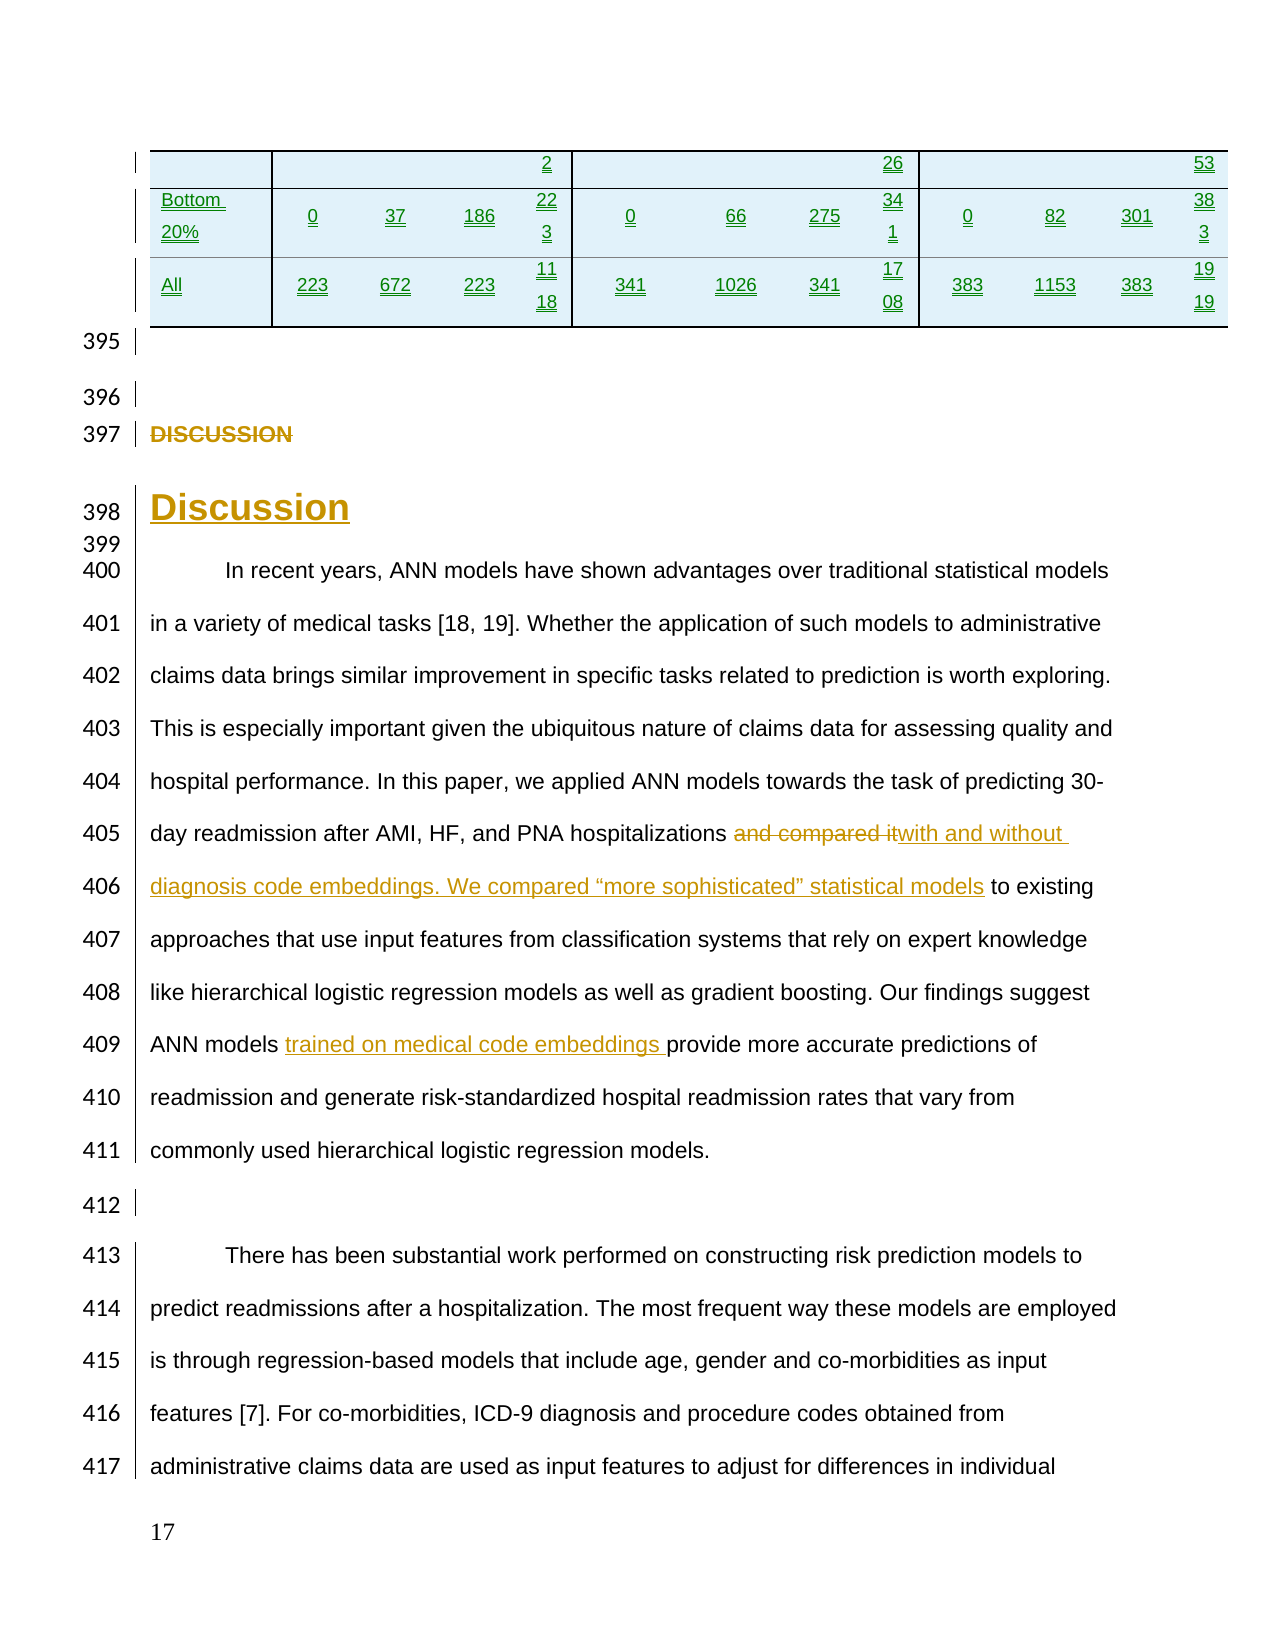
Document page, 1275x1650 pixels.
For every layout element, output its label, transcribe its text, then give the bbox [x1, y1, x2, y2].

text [150, 1242, 1125, 1479]
text In recent years, ANN models have shown advantages over traditional statistical models in a variety of medical tasks [18, 19]. Whether the application of such models to administrative claims data brings similar improvement in specific tasks related to prediction is worth exploring. This is especially important given the ubiquitous nature of claims data for assessing quality and hospital performance. In this paper, we applied ANN models towards the task of predicting 30-day readmission after AMI, HF, and PNA hospitalizations to existing approaches that use input features from classification systems that rely on expert knowledge like hierarchical logistic regression models as well as gradient boosting. Our findings suggest ANN models provide more accurate predictions of readmission and generate risk-standardized hospital readmission rates that vary from commonly used hierarchical logistic regression models. [150, 557, 1125, 1163]
